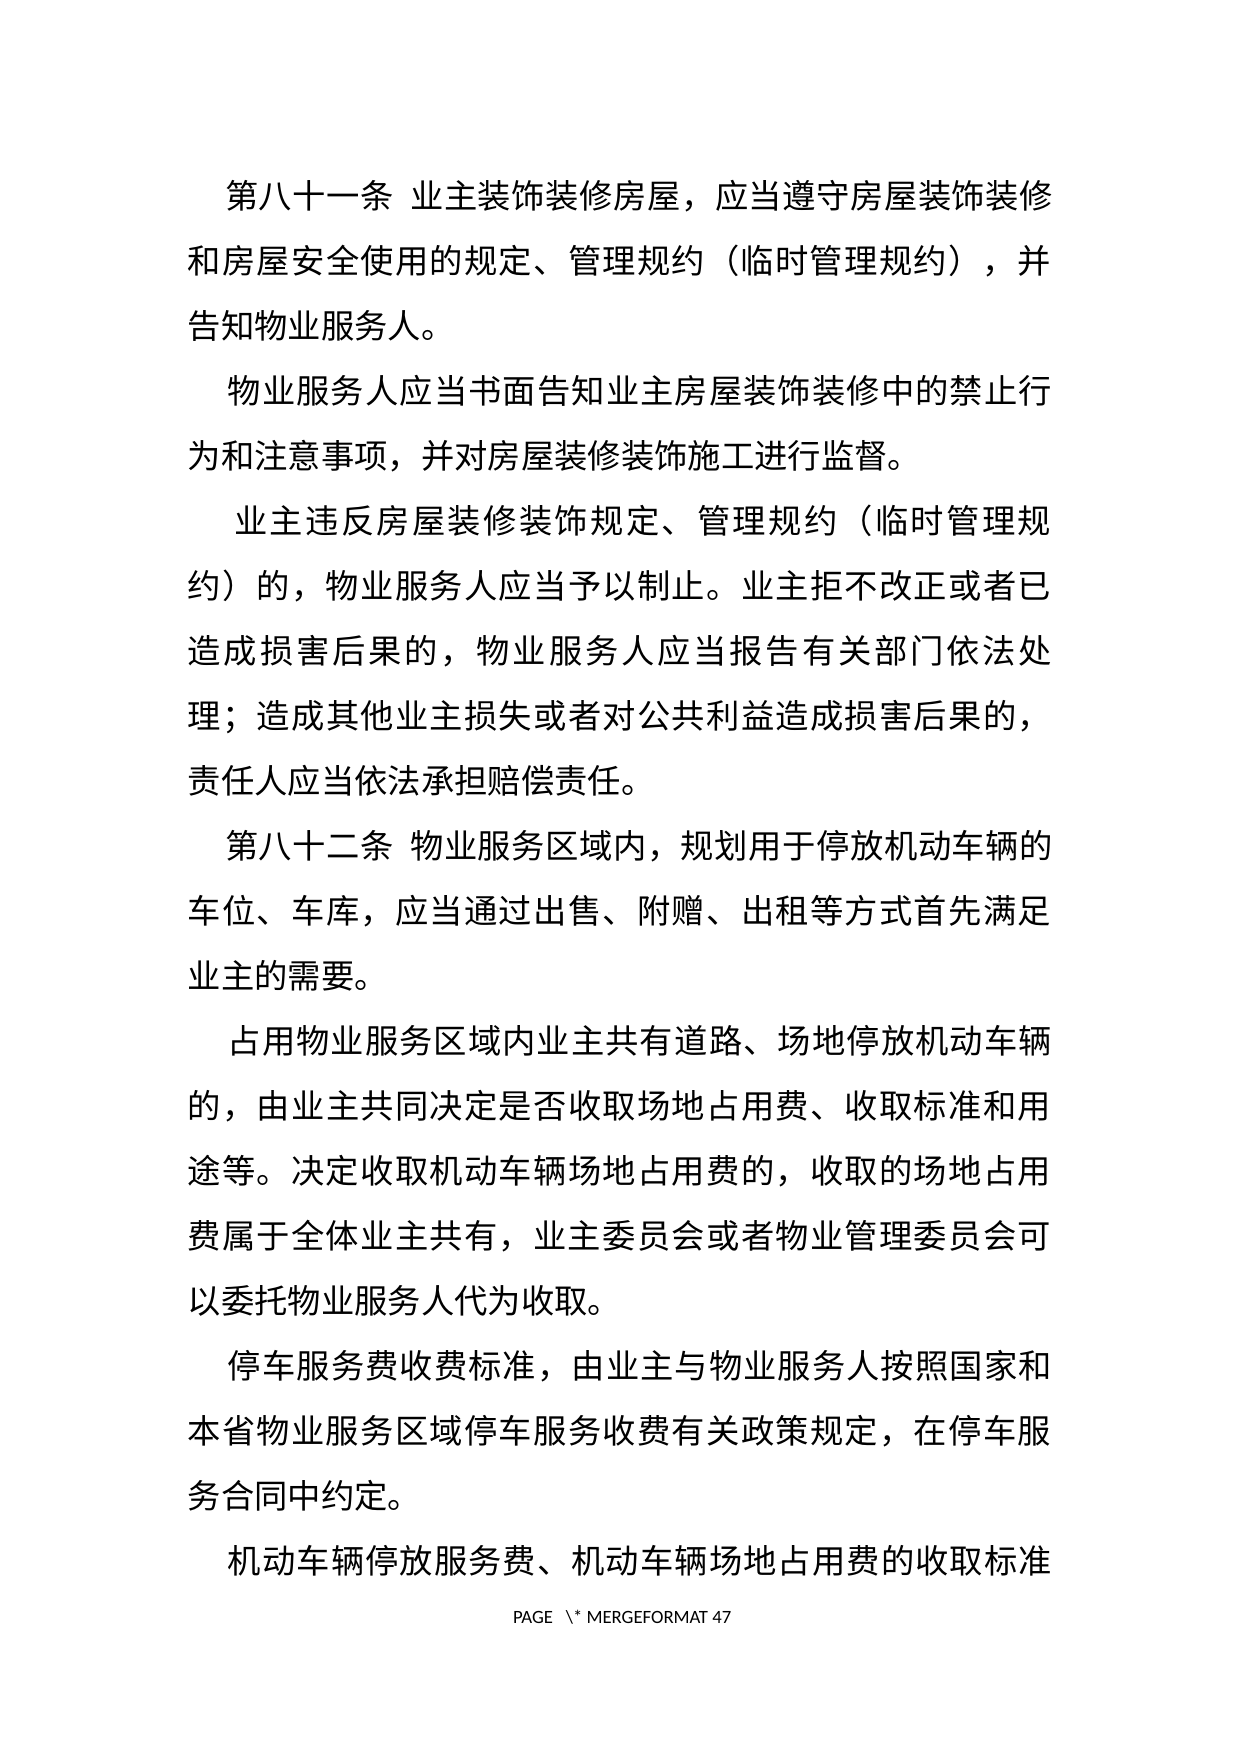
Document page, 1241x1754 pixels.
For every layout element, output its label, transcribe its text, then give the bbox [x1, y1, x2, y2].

text 占用物业服务区域内业主共有道路、场地停放机动车辆的，由业主共同决定是否收取场地占用费、收取标准和用途等。决定收取机动车辆场地占用费的，收取的场地占用费属于全体业主共有，业主委员会或者物业管理委员会可以委托物业服务人代为收取。 [187, 1007, 1053, 1332]
text 业主违反房屋装修装饰规定、管理规约（临时管理规约）的，物业服务人应当予以制止。业主拒不改正或者已造成损害后果的，物业服务人应当报告有关部门依法处理；造成其他业主损失或者对公共利益造成损害后果的，责任人应当依法承担赔偿责任。 [187, 487, 1053, 812]
text 第八十二条 物业服务区域内，规划用于停放机动车辆的车位、车库，应当通过出售、附赠、出租等方式首先满足业主的需要。 [187, 812, 1053, 1007]
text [187, 1527, 1053, 1592]
text 物业服务人应当书面告知业主房屋装饰装修中的禁止行为和注意事项，并对房屋装修装饰施工进行监督。 [187, 357, 1053, 487]
text 停车服务费收费标准，由业主与物业服务人按照国家和本省物业服务区域停车服务收费有关政策规定，在停车服务合同中约定。 [187, 1332, 1053, 1527]
text 第八十一条 业主装饰装修房屋，应当遵守房屋装饰装修和房屋安全使用的规定、管理规约（临时管理规约），并告知物业服务人。 [187, 162, 1053, 357]
